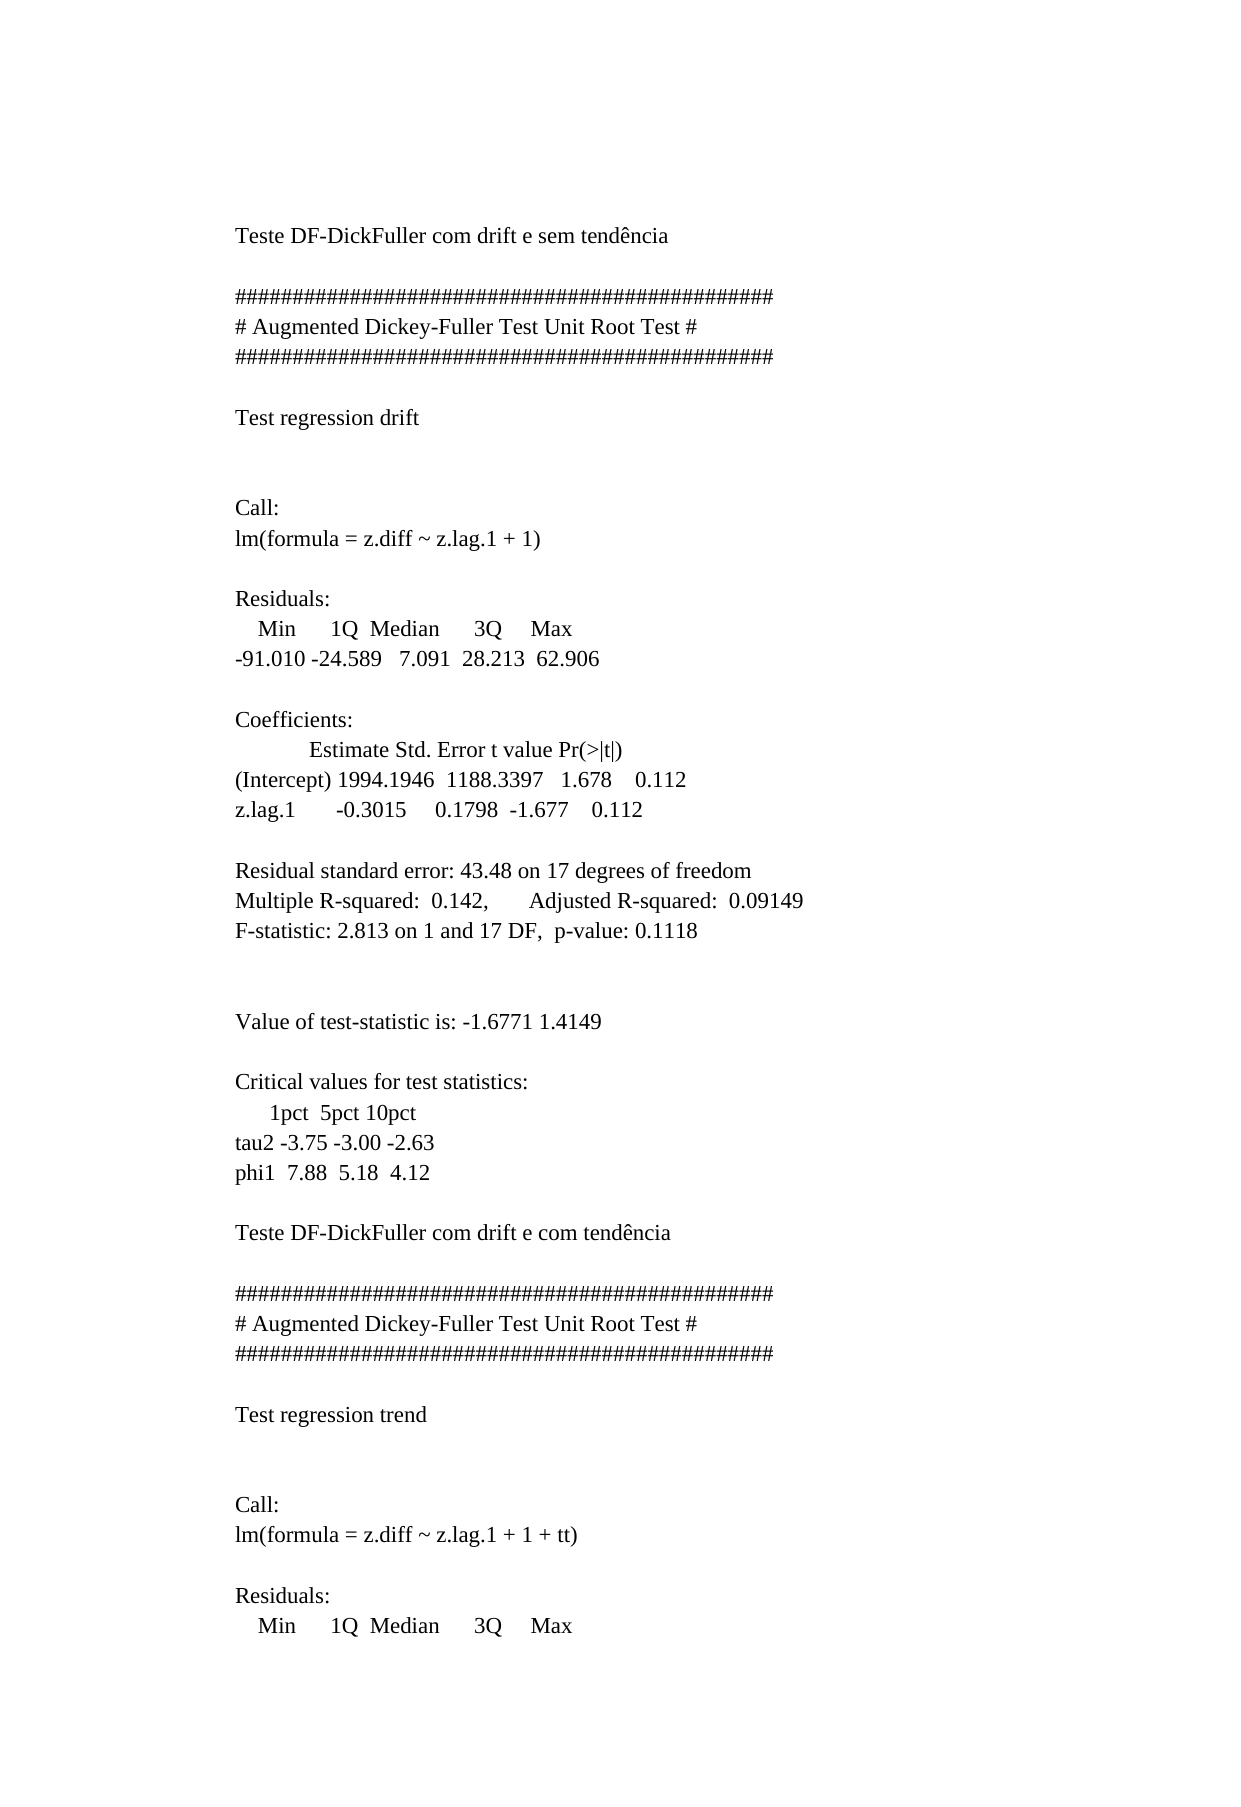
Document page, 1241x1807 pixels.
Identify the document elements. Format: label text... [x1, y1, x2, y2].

text ############################################### [235, 1340, 1092, 1367]
text -91.010 -24.589 7.091 28.213 62.906 [235, 646, 1092, 672]
text lm(formula = z.diff ~ z.lag.1 + 1) [235, 525, 1092, 551]
text Min 1Q Median 3Q Max [235, 615, 1092, 642]
text ############################################### [235, 283, 1092, 309]
text phi1 7.88 5.18 4.12 [235, 1159, 1092, 1185]
text tau2 -3.75 -3.00 -2.63 [235, 1129, 1092, 1155]
text Call: [235, 1491, 1092, 1518]
text Min 1Q Median 3Q Max [235, 1612, 1092, 1638]
text Test regression drift [235, 404, 1092, 430]
text F-statistic: 2.813 on 1 and 17 DF, p-value: 0.1118 [235, 917, 1092, 944]
text Residuals: [235, 1582, 1092, 1608]
text # Augmented Dickey-Fuller Test Unit Root Test # [235, 1310, 1092, 1336]
text Teste DF-DickFuller com drift e sem tendência [235, 223, 1092, 249]
text Multiple R-squared: 0.142, Adjusted R-squared: 0.09149 [235, 887, 1092, 913]
text Estimate Std. Error t value Pr(>|t|) [235, 736, 1092, 762]
text Value of test-statistic is: -1.6771 1.4149 [235, 1008, 1092, 1034]
text (Intercept) 1994.1946 1188.3397 1.678 0.112 [235, 766, 1092, 793]
text Residuals: [235, 585, 1092, 611]
text z.lag.1 -0.3015 0.1798 -1.677 0.112 [235, 797, 1092, 823]
text ############################################### [235, 1280, 1092, 1306]
text lm(formula = z.diff ~ z.lag.1 + 1 + tt) [235, 1522, 1092, 1548]
text Critical values for test statistics: [235, 1068, 1092, 1095]
text Call: [235, 494, 1092, 521]
text Teste DF-DickFuller com drift e com tendência [235, 1219, 1092, 1246]
text ############################################### [235, 343, 1092, 370]
text Test regression trend [235, 1401, 1092, 1427]
text Coefficients: [235, 706, 1092, 732]
text Residual standard error: 43.48 on 17 degrees of freedom [235, 857, 1092, 883]
text 1pct 5pct 10pct [235, 1099, 1092, 1125]
text # Augmented Dickey-Fuller Test Unit Root Test # [235, 313, 1092, 339]
